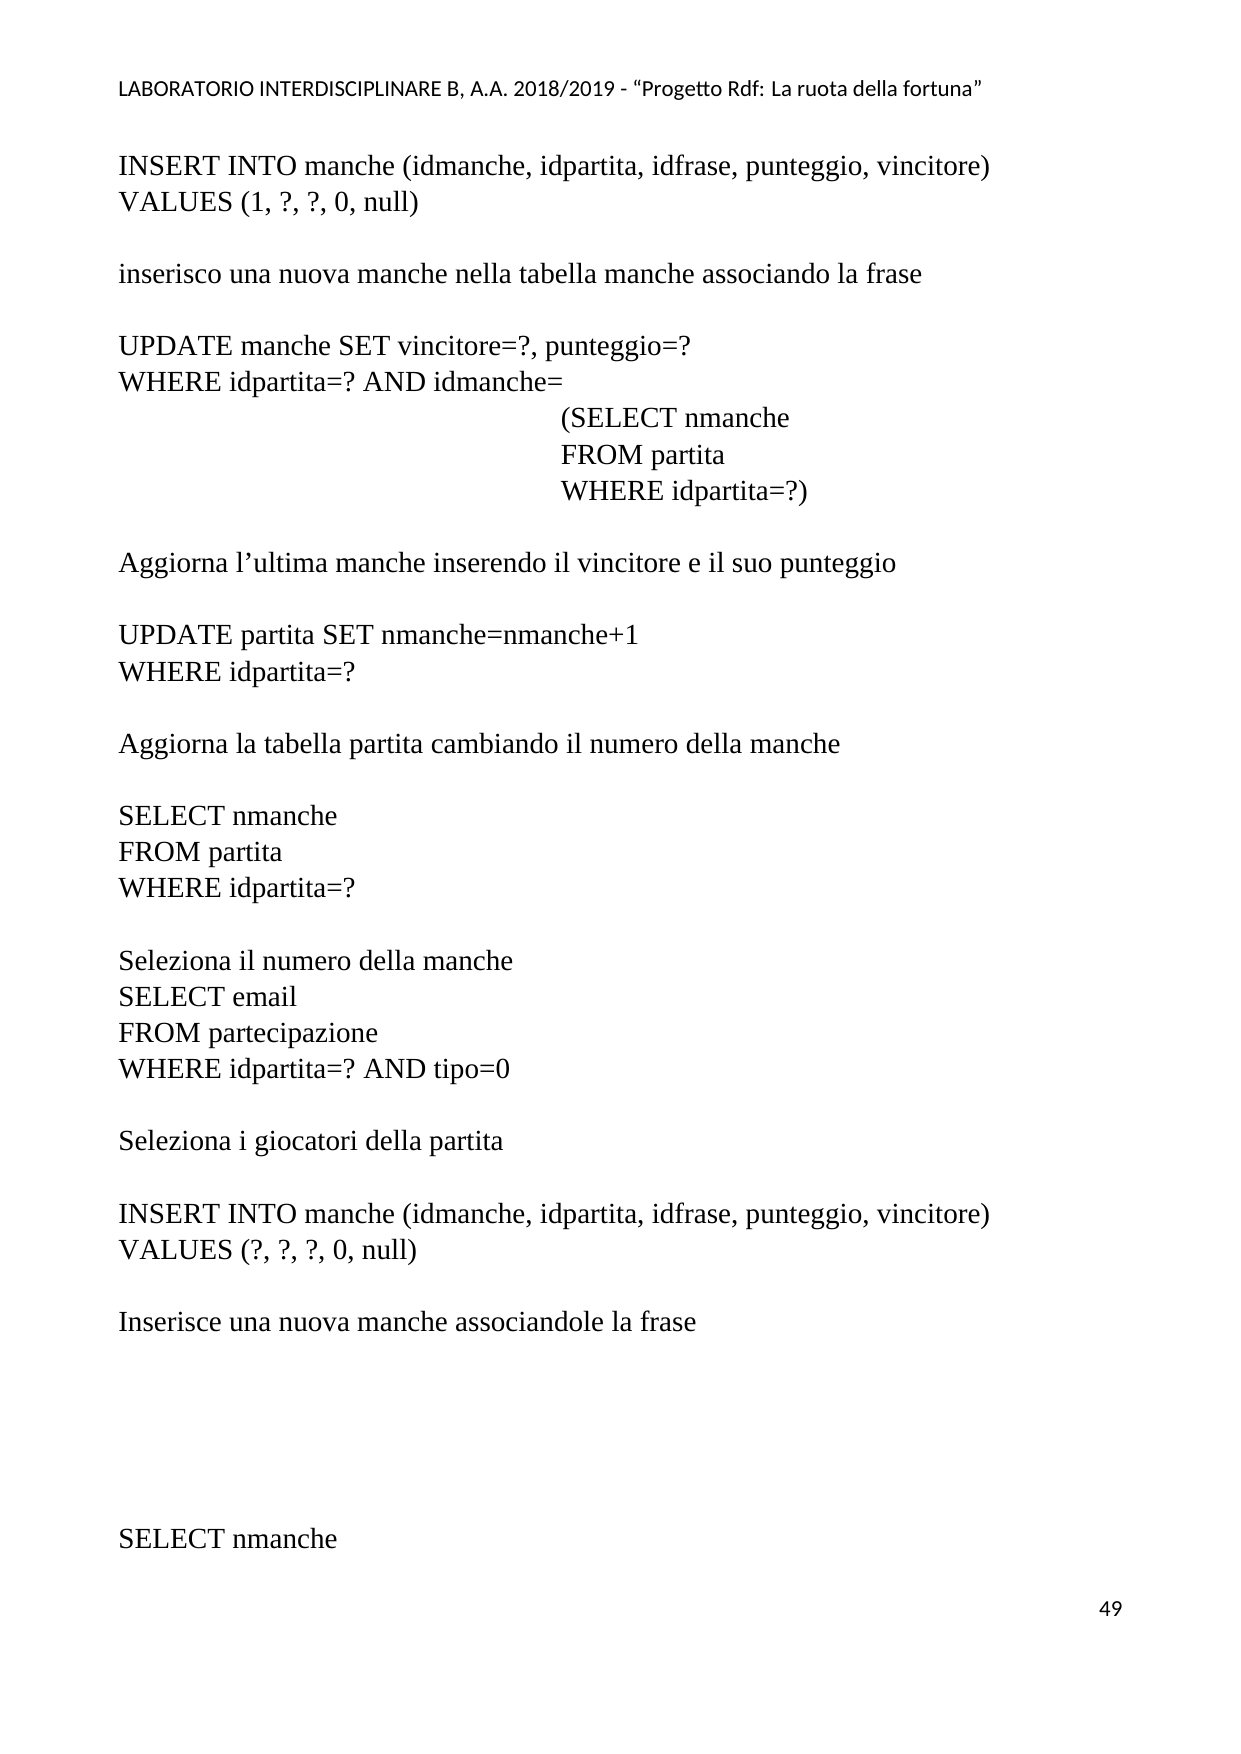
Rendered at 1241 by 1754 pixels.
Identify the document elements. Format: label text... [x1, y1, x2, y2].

text VALUES (1, ?, ?, 0, null) [118, 184, 1122, 217]
text WHERE idpartita=? [118, 654, 1122, 687]
text Aggiorna la tabella partita cambiando il numero della manche [118, 726, 1122, 759]
text Aggiorna l’ultima manche inserendo il vincitore e il suo punteggio [118, 545, 1122, 579]
text SELECT nmanche [118, 1521, 1122, 1555]
text VALUES (?, ?, ?, 0, null) [118, 1232, 1122, 1266]
text INSERT INTO manche (idmanche, idpartita, idfrase, punteggio, vincitore) [118, 148, 1122, 181]
text UPDATE partita SET nmanche=nmanche+1 [118, 617, 1122, 651]
text FROM partecipazione [118, 1015, 1122, 1049]
text inserisco una nuova manche nella tabella manche associando la frase [118, 256, 1122, 289]
text (SELECT nmanche [487, 401, 1122, 434]
text Seleziona i giocatori della partita [118, 1123, 1122, 1157]
text WHERE idpartita=? [118, 871, 1122, 904]
text SELECT email [118, 979, 1122, 1012]
text UPDATE manche SET vincitore=?, punteggio=? [118, 328, 1122, 362]
text WHERE idpartita=?) [487, 473, 1122, 506]
text Seleziona il numero della manche [118, 943, 1122, 976]
text FROM partita [118, 834, 1122, 868]
text Inserisce una nuova manche associandole la frase [118, 1304, 1122, 1338]
text SELECT nmanche [118, 798, 1122, 832]
text INSERT INTO manche (idmanche, idpartita, idfrase, punteggio, vincitore) [118, 1196, 1122, 1229]
text WHERE idpartita=? AND idmanche= [118, 364, 1122, 398]
text FROM partita [487, 437, 1122, 470]
text WHERE idpartita=? AND tipo=0 [118, 1051, 1122, 1085]
